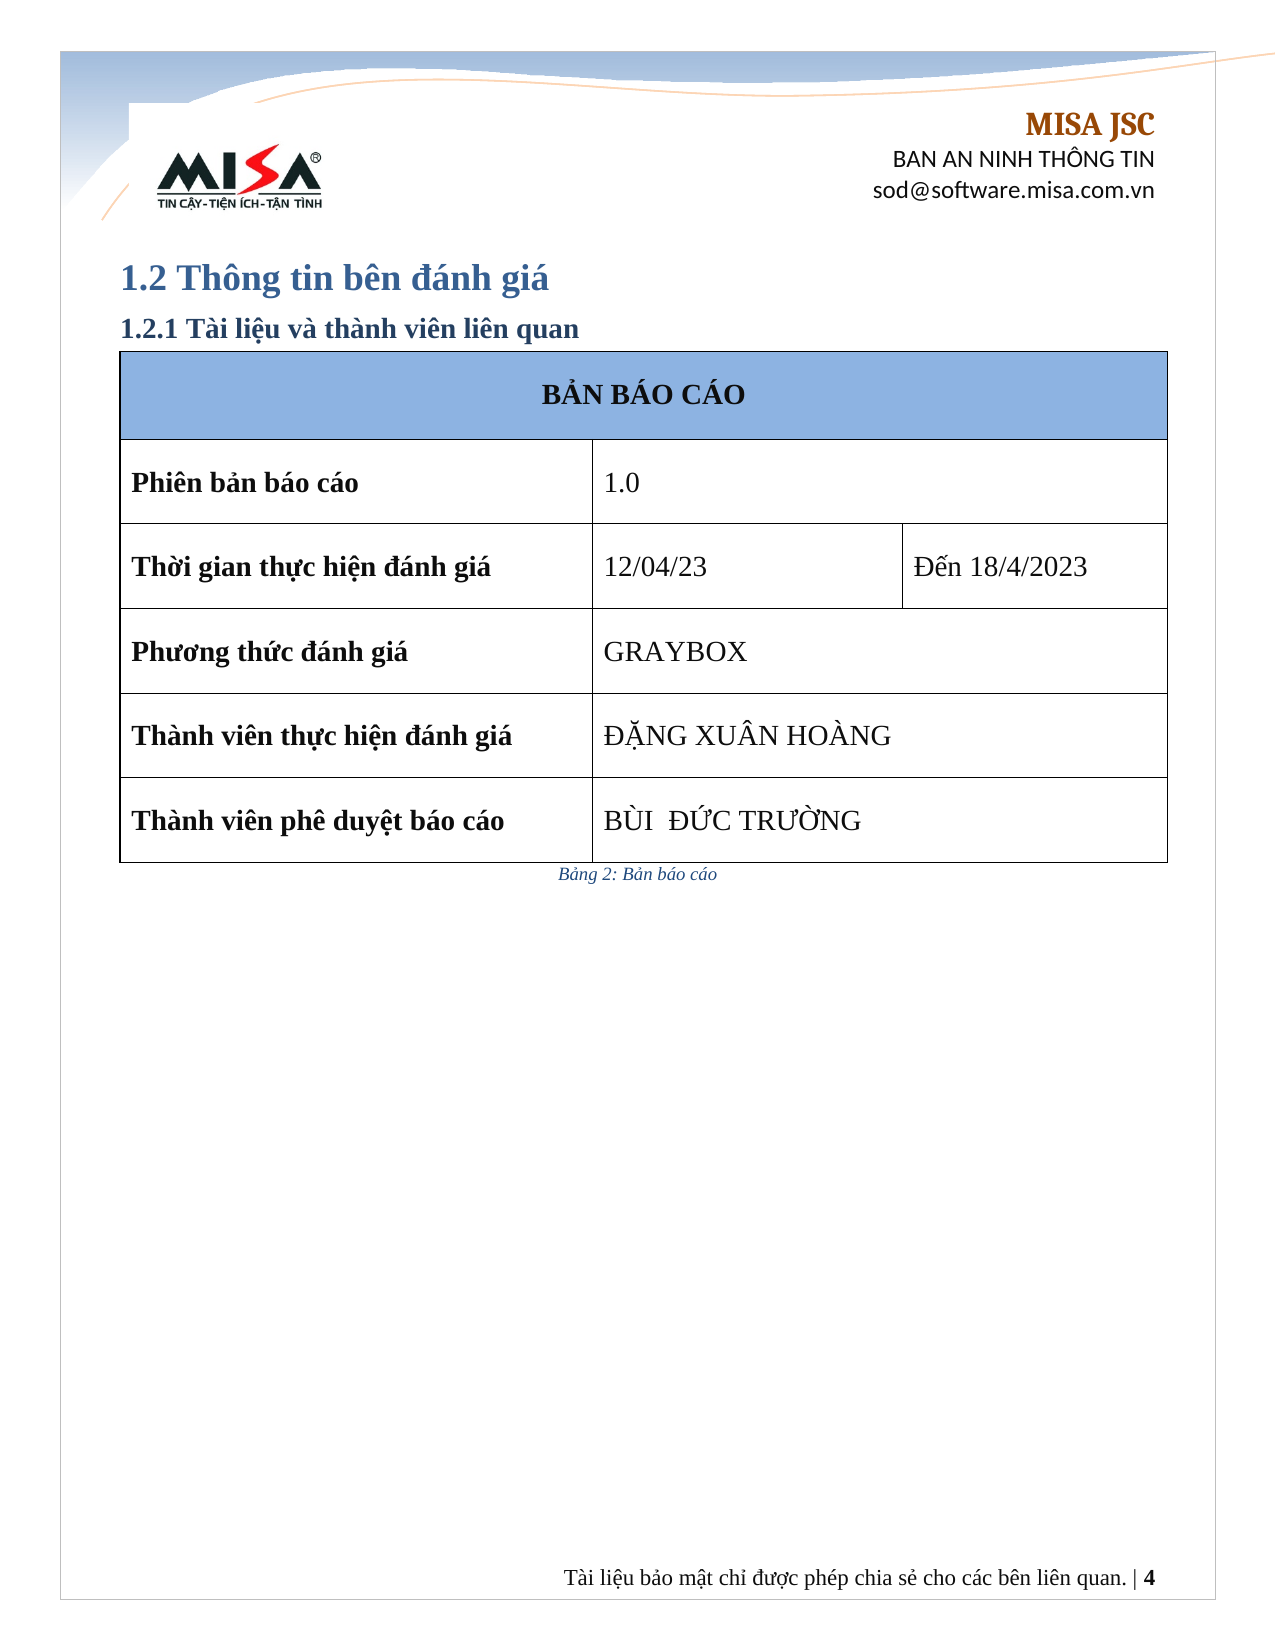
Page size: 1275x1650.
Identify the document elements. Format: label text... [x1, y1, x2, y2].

table_cell Đến 18/4/2023 [903, 524, 1167, 608]
text Bảng 2: Bản báo cáo [120, 863, 1155, 884]
table_cell GRAYBOX [593, 609, 1167, 692]
table_cell Thành viên thực hiện đánh giá [121, 694, 592, 777]
subtitle 1.2.1 Tài liệu và thành viên liên quan [120, 311, 1155, 344]
table_cell 1.0 [593, 440, 1167, 523]
table_cell Phiên bản báo cáo [121, 440, 592, 523]
subtitle 1.2 Thông tin bên đánh giá [120, 255, 1155, 298]
table_cell BÙI ĐỨC TRƯỜNG [593, 778, 1167, 862]
table_header BẢN BÁO CÁO [121, 352, 1167, 439]
table_cell Phương thức đánh giá [121, 609, 592, 692]
table_cell ĐẶNG XUÂN HOÀNG [593, 694, 1167, 777]
table_cell 12/04/23 [593, 524, 902, 608]
picture [128, 103, 350, 255]
table_cell Thời gian thực hiện đánh giá [121, 524, 592, 608]
table_cell Thành viên phê duyệt báo cáo [121, 778, 592, 862]
